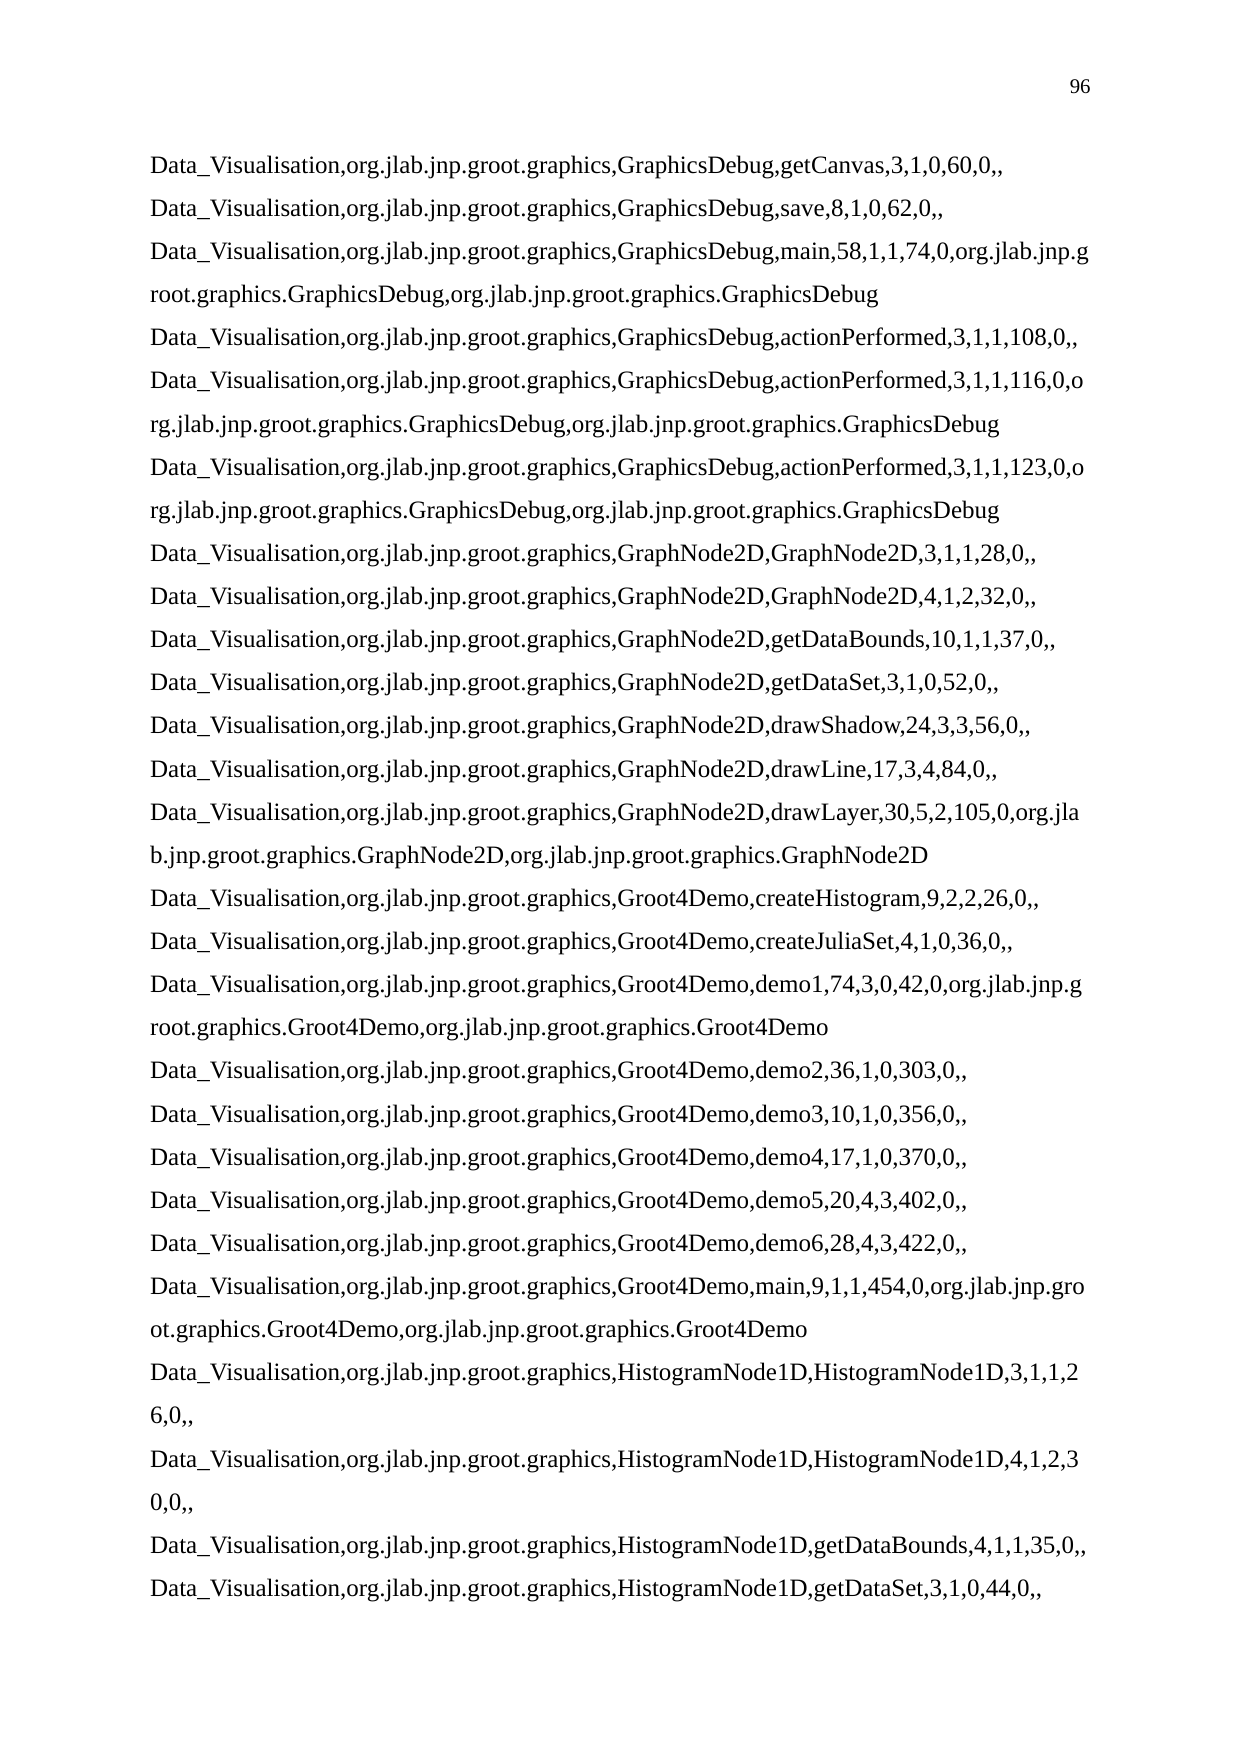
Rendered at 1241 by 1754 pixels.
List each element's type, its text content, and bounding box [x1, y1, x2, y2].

text Data_Visualisation,org.jlab.jnp.groot.graphics,Groot4Demo,demo6,28,4,3,422,0,, [150, 1228, 1090, 1257]
text Data_Visualisation,org.jlab.jnp.groot.graphics,GraphNode2D,getDataBounds,10,1,1,37,0,, [150, 624, 1090, 653]
text Data_Visualisation,org.jlab.jnp.groot.graphics,GraphNode2D,drawShadow,24,3,3,56,0,, [150, 711, 1090, 739]
text Data_Visualisation,org.jlab.jnp.groot.graphics,GraphicsDebug,getCanvas,3,1,0,60,0,, [150, 150, 1090, 179]
text Data_Visualisation,org.jlab.jnp.groot.graphics,GraphicsDebug,save,8,1,0,62,0,, [150, 193, 1090, 222]
text Data_Visualisation,org.jlab.jnp.groot.graphics,GraphicsDebug,actionPerformed,3,1,1,123,0,org.jlab.jnp.groot.graphics.GraphicsDebug,org.jlab.jnp.groot.graphics.GraphicsDebug [150, 452, 1090, 524]
text Data_Visualisation,org.jlab.jnp.groot.graphics,GraphicsDebug,actionPerformed,3,1,1,108,0,, [150, 322, 1090, 351]
text Data_Visualisation,org.jlab.jnp.groot.graphics,HistogramNode1D,HistogramNode1D,3,1,1,26,0,, [150, 1357, 1090, 1429]
text Data_Visualisation,org.jlab.jnp.groot.graphics,GraphNode2D,drawLayer,30,5,2,105,0,org.jlab.jnp.groot.graphics.GraphNode2D,org.jlab.jnp.groot.graphics.GraphNode2D [150, 797, 1090, 869]
text Data_Visualisation,org.jlab.jnp.groot.graphics,Groot4Demo,demo1,74,3,0,42,0,org.jlab.jnp.groot.graphics.Groot4Demo,org.jlab.jnp.groot.graphics.Groot4Demo [150, 969, 1090, 1041]
text Data_Visualisation,org.jlab.jnp.groot.graphics,HistogramNode1D,getDataBounds,4,1,1,35,0,, [150, 1530, 1090, 1559]
text Data_Visualisation,org.jlab.jnp.groot.graphics,Groot4Demo,main,9,1,1,454,0,org.jlab.jnp.groot.graphics.Groot4Demo,org.jlab.jnp.groot.graphics.Groot4Demo [150, 1271, 1090, 1343]
text Data_Visualisation,org.jlab.jnp.groot.graphics,GraphicsDebug,main,58,1,1,74,0,org.jlab.jnp.groot.graphics.GraphicsDebug,org.jlab.jnp.groot.graphics.GraphicsDebug [150, 236, 1090, 308]
text Data_Visualisation,org.jlab.jnp.groot.graphics,GraphNode2D,drawLine,17,3,4,84,0,, [150, 754, 1090, 782]
text Data_Visualisation,org.jlab.jnp.groot.graphics,HistogramNode1D,getDataSet,3,1,0,44,0,, [150, 1573, 1090, 1602]
text Data_Visualisation,org.jlab.jnp.groot.graphics,GraphNode2D,getDataSet,3,1,0,52,0,, [150, 667, 1090, 696]
text Data_Visualisation,org.jlab.jnp.groot.graphics,Groot4Demo,demo4,17,1,0,370,0,, [150, 1142, 1090, 1171]
text Data_Visualisation,org.jlab.jnp.groot.graphics,Groot4Demo,demo3,10,1,0,356,0,, [150, 1099, 1090, 1127]
text Data_Visualisation,org.jlab.jnp.groot.graphics,GraphicsDebug,actionPerformed,3,1,1,116,0,org.jlab.jnp.groot.graphics.GraphicsDebug,org.jlab.jnp.groot.graphics.GraphicsDebug [150, 366, 1090, 437]
text Data_Visualisation,org.jlab.jnp.groot.graphics,Groot4Demo,createJuliaSet,4,1,0,36,0,, [150, 926, 1090, 955]
text Data_Visualisation,org.jlab.jnp.groot.graphics,GraphNode2D,GraphNode2D,3,1,1,28,0,, [150, 538, 1090, 567]
text Data_Visualisation,org.jlab.jnp.groot.graphics,HistogramNode1D,HistogramNode1D,4,1,2,30,0,, [150, 1444, 1090, 1516]
text Data_Visualisation,org.jlab.jnp.groot.graphics,Groot4Demo,createHistogram,9,2,2,26,0,, [150, 883, 1090, 912]
text Data_Visualisation,org.jlab.jnp.groot.graphics,Groot4Demo,demo5,20,4,3,402,0,, [150, 1185, 1090, 1214]
text Data_Visualisation,org.jlab.jnp.groot.graphics,GraphNode2D,GraphNode2D,4,1,2,32,0,, [150, 581, 1090, 610]
text Data_Visualisation,org.jlab.jnp.groot.graphics,Groot4Demo,demo2,36,1,0,303,0,, [150, 1056, 1090, 1084]
